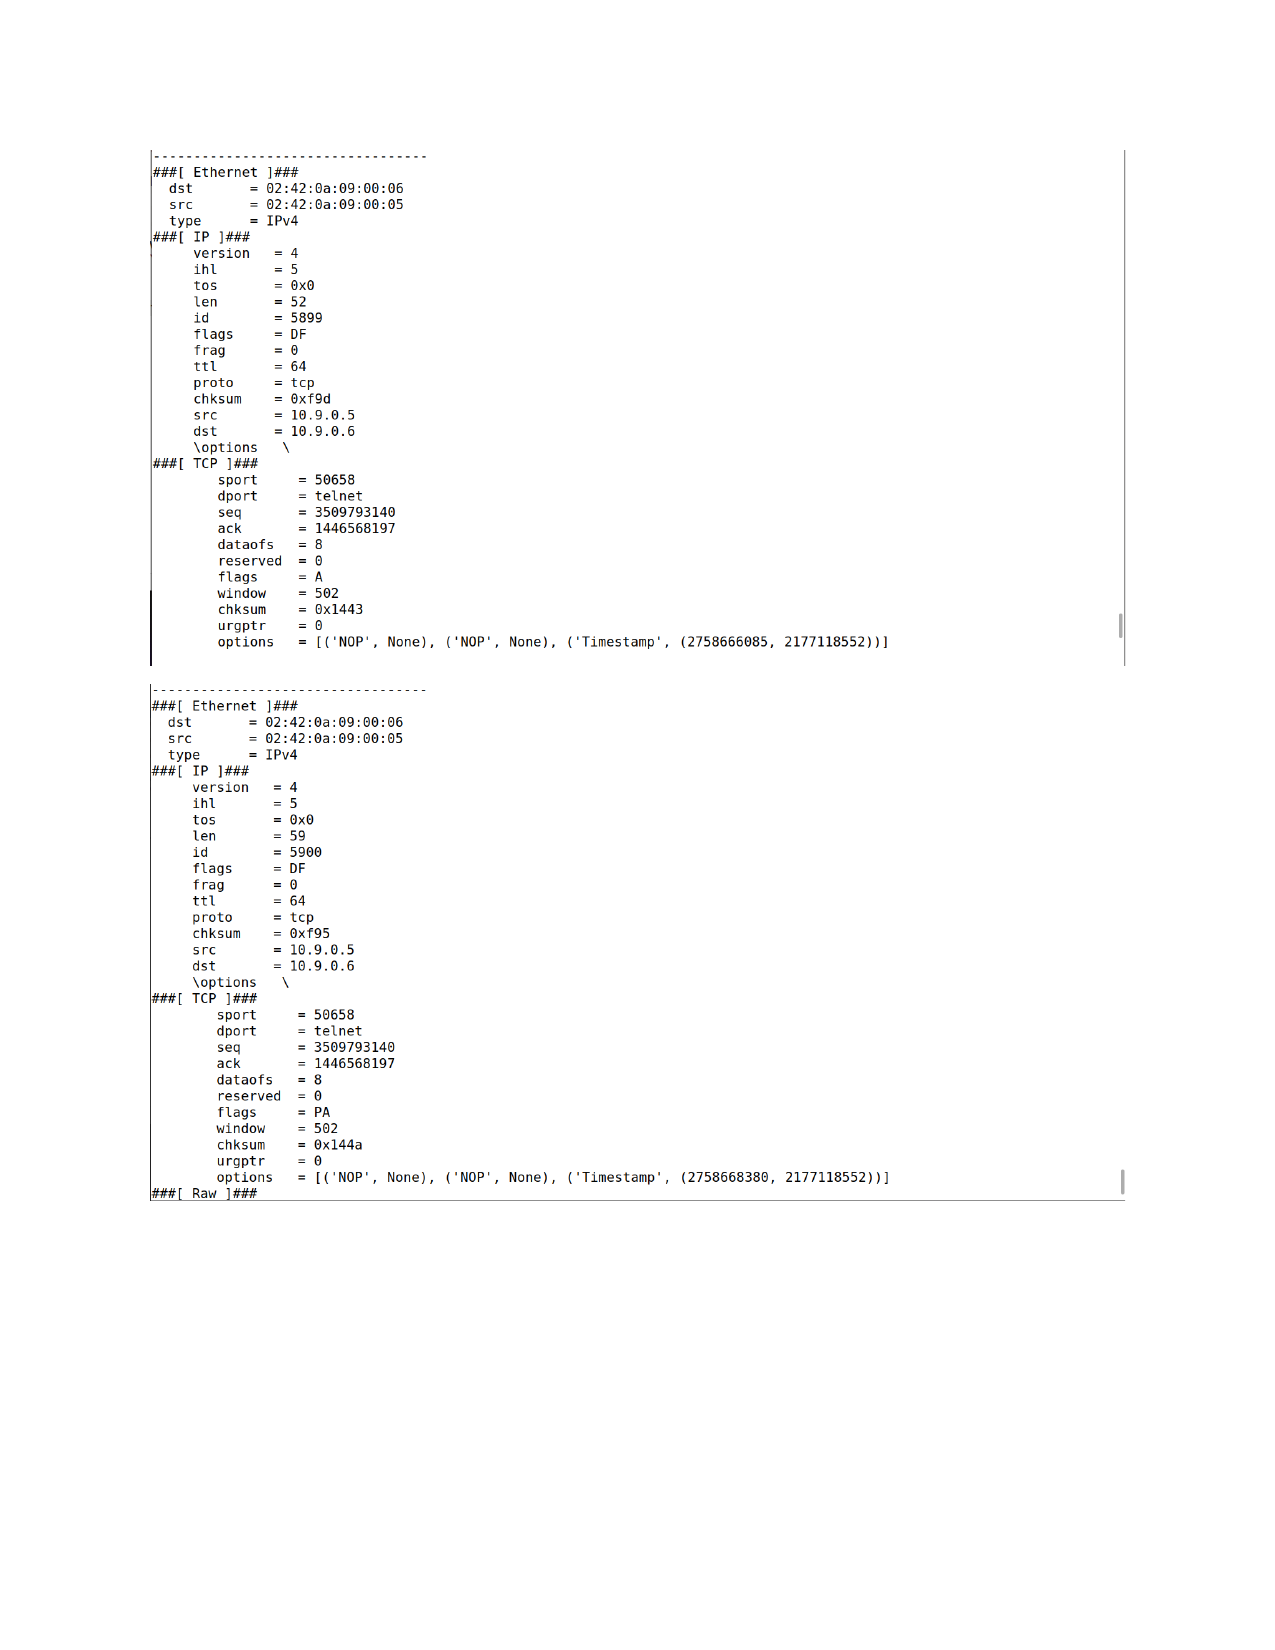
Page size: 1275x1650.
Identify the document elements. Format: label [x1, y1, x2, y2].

picture [150, 150, 1125, 666]
picture [150, 684, 1125, 1201]
